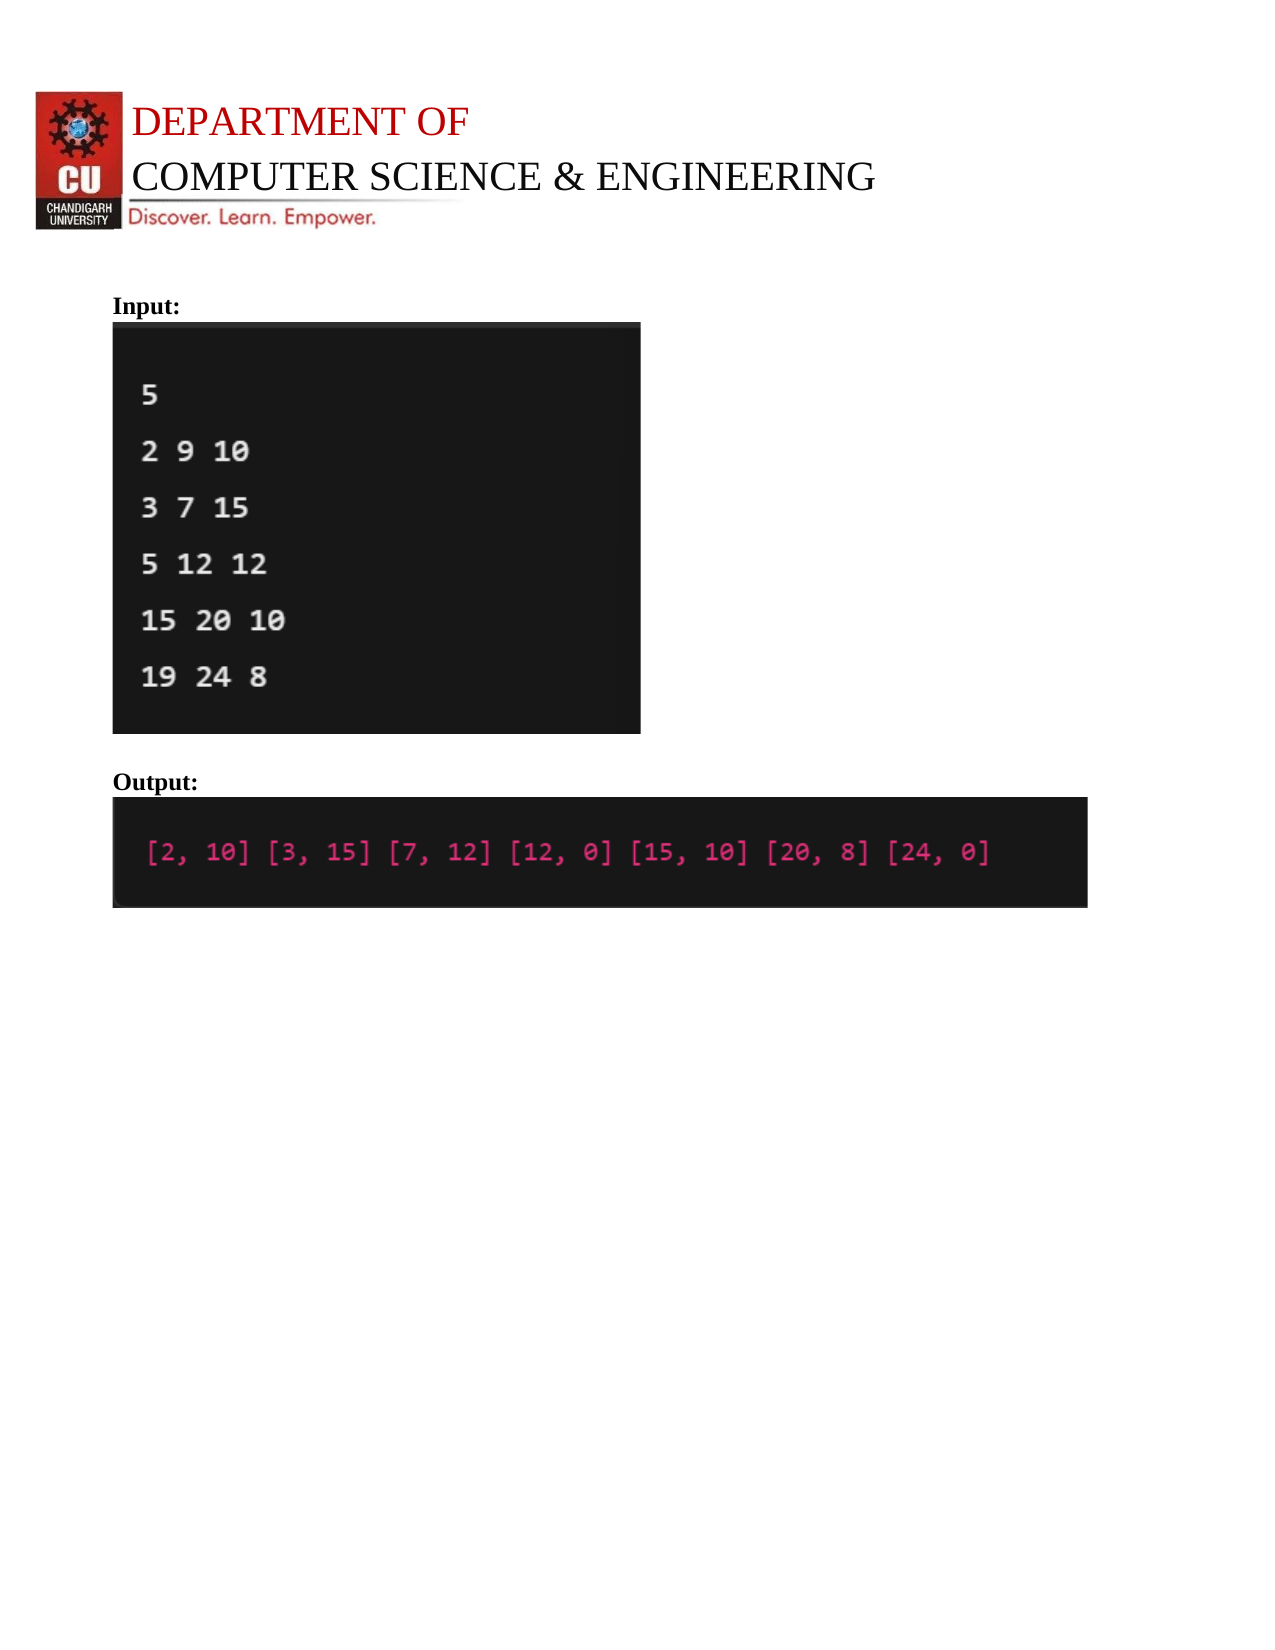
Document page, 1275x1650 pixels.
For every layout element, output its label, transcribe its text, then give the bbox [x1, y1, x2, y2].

picture [112, 322, 641, 734]
picture [112, 797, 1088, 908]
picture [35, 91, 496, 230]
text Output: [112, 767, 1117, 795]
text Input: [112, 291, 1117, 320]
